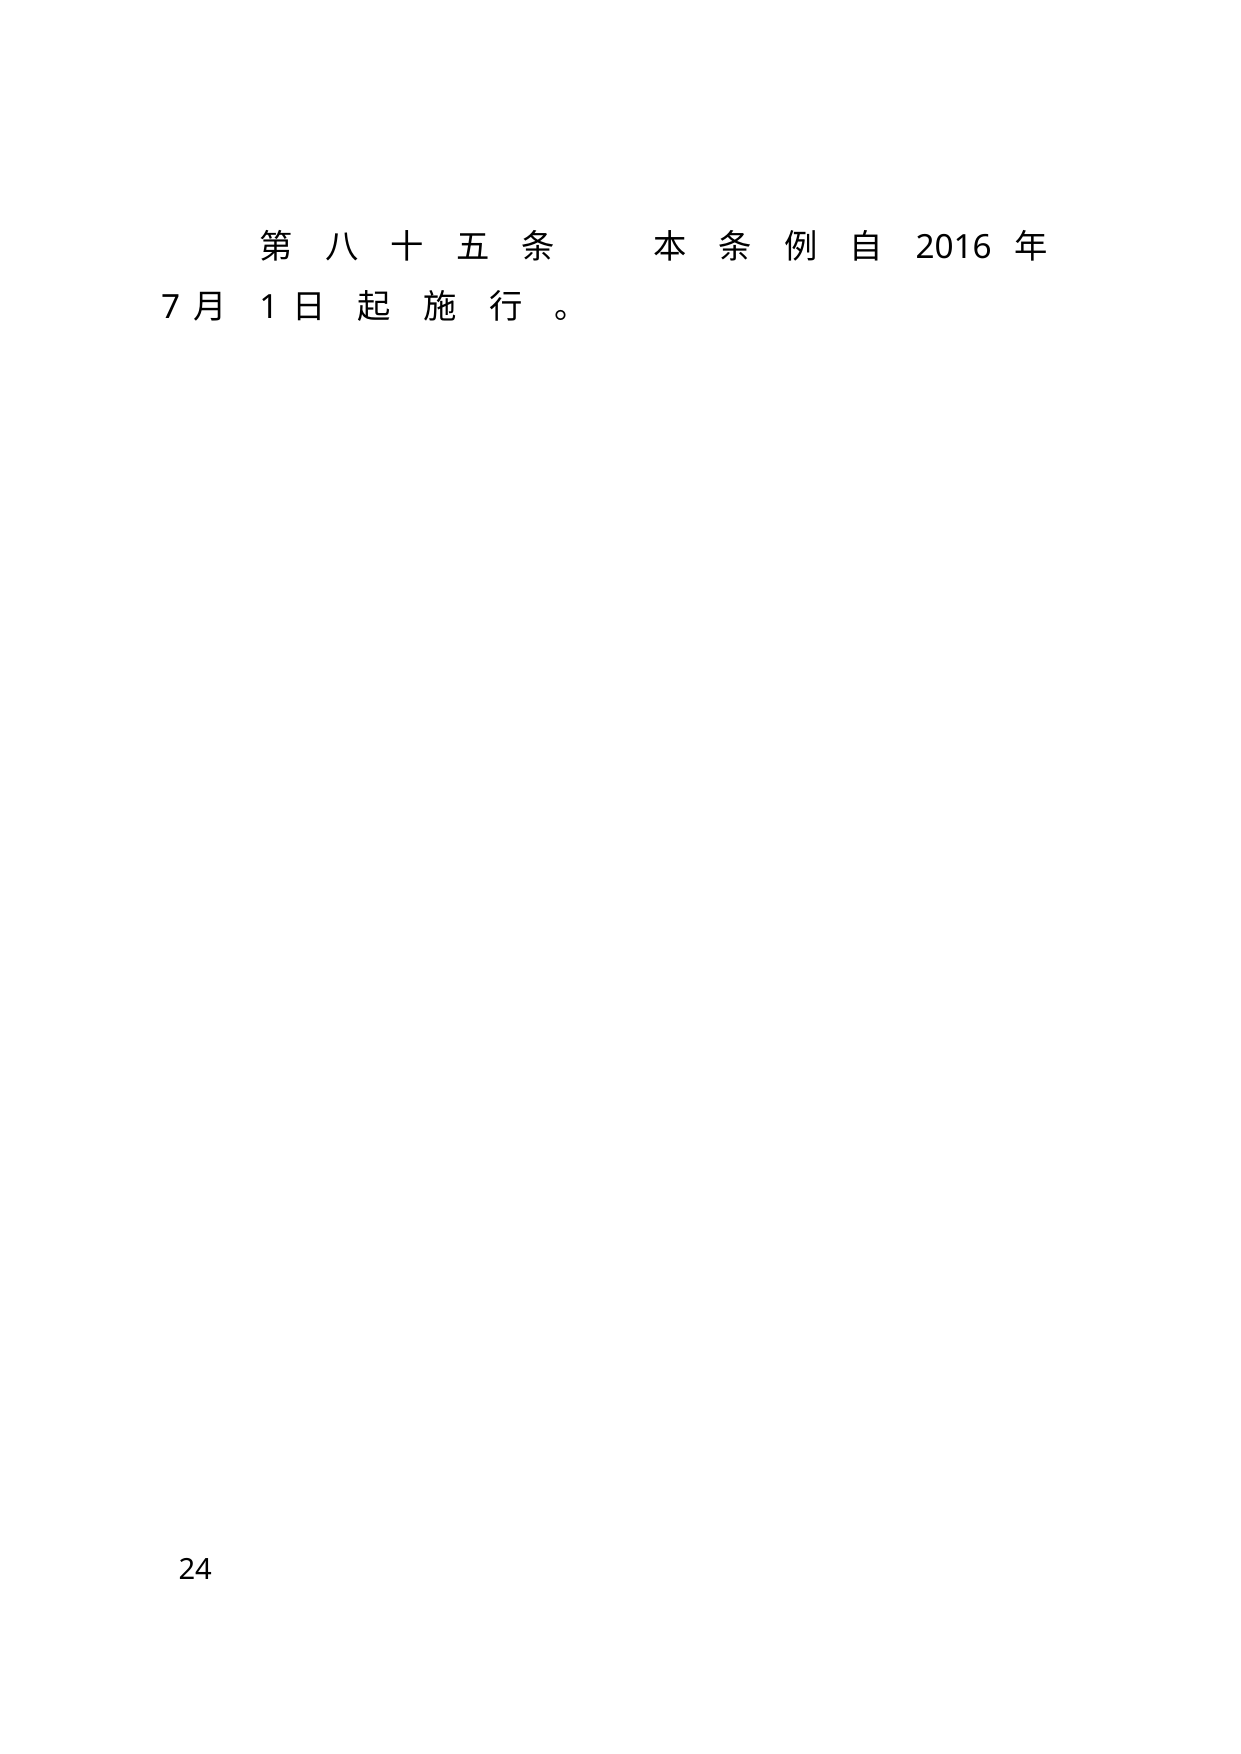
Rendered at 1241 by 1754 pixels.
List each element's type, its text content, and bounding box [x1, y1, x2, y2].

text 第八十五条 本条例自2016年7月1日起施行。 [161, 213, 1079, 334]
